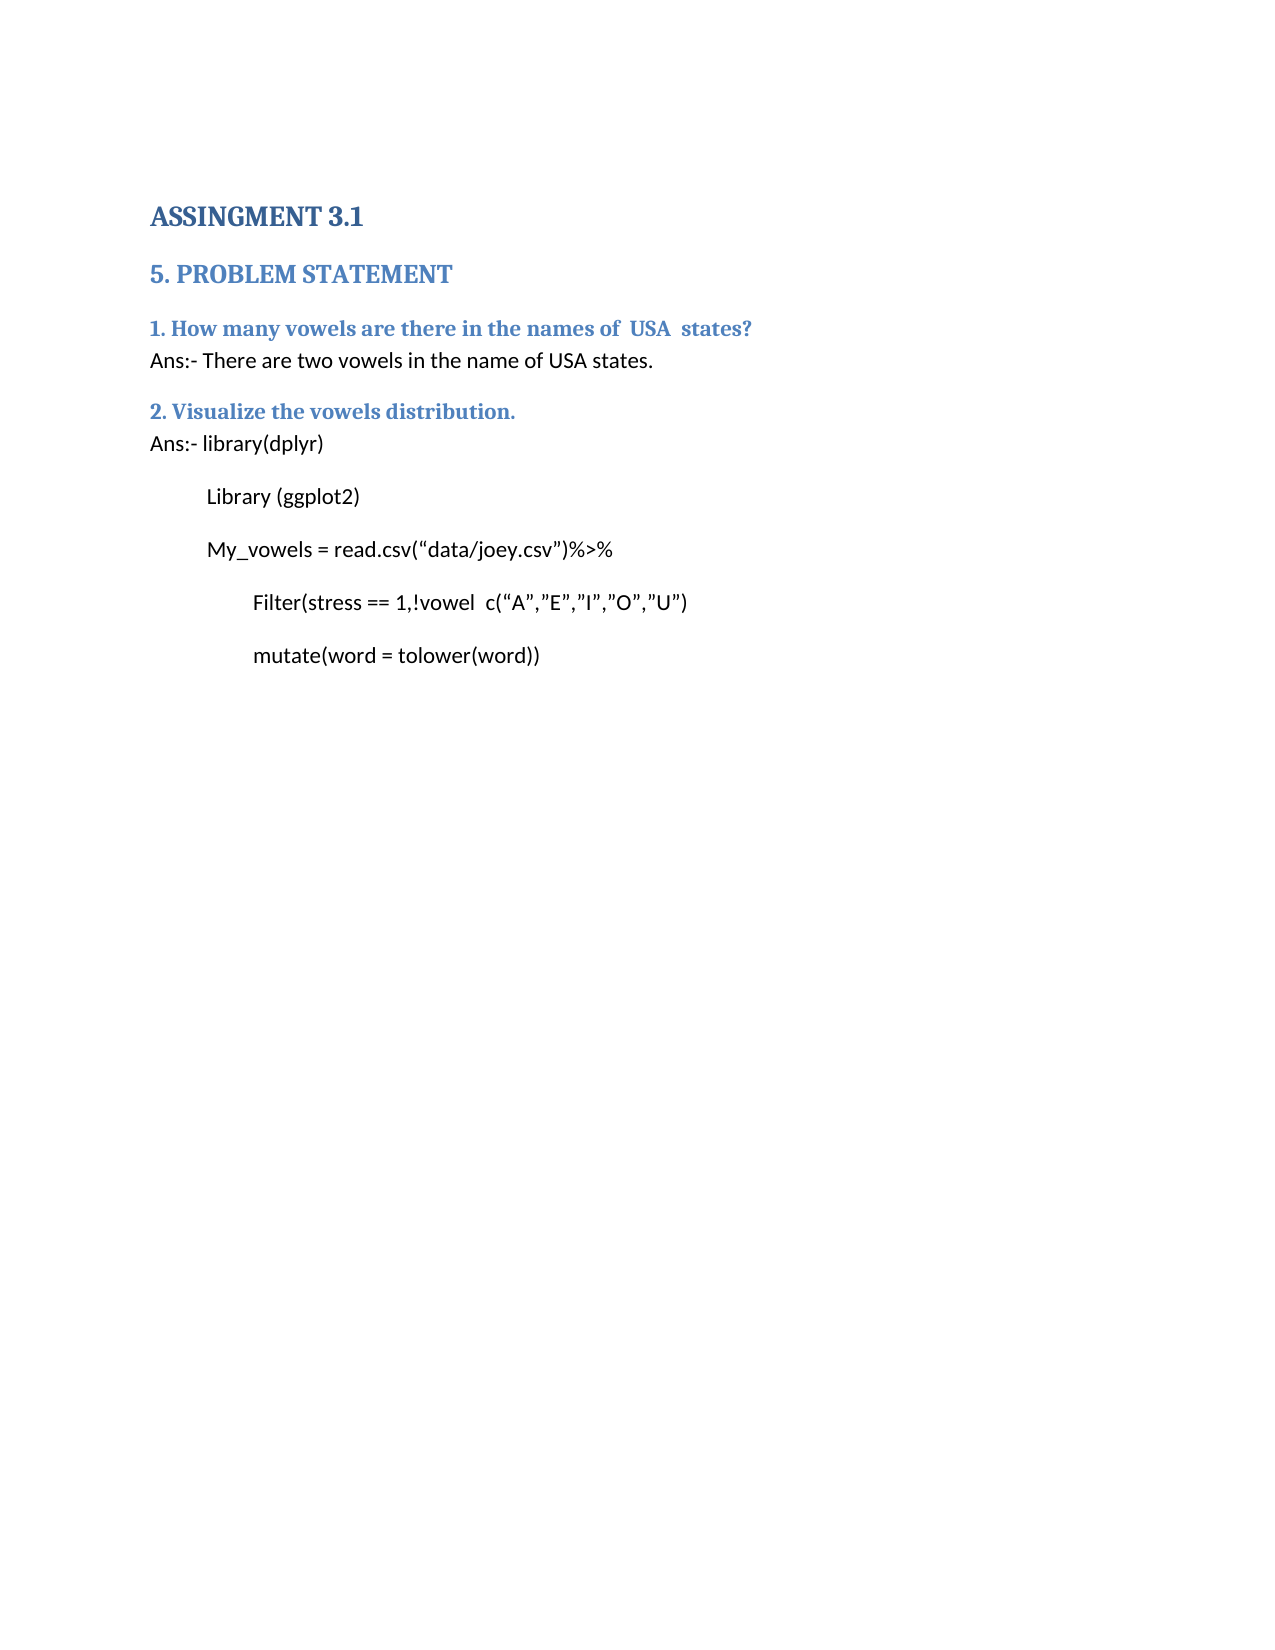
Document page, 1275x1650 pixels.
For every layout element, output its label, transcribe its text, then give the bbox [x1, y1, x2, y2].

subtitle ASSINGMENT 3.1 [150, 200, 1125, 233]
text Filter(stress == 1,!vowel c(“A”,”E”,”I”,”O”,”U”) [150, 588, 1125, 616]
text My_vowels = read.csv(“data/joey.csv”)%>% [150, 535, 1125, 563]
subtitle 5. PROBLEM STATEMENT [150, 259, 1125, 291]
text Ans:- library(dplyr) [150, 429, 1125, 457]
subtitle 1. How many vowels are there in the names of USA states? [150, 316, 1125, 342]
text mutate(word = tolower(word)) [150, 641, 1125, 669]
text Ans:- There are two vowels in the name of USA states. [150, 346, 1125, 374]
subtitle 2. Visualize the vowels distribution. [150, 399, 1125, 426]
text Library (ggplot2) [150, 482, 1125, 510]
